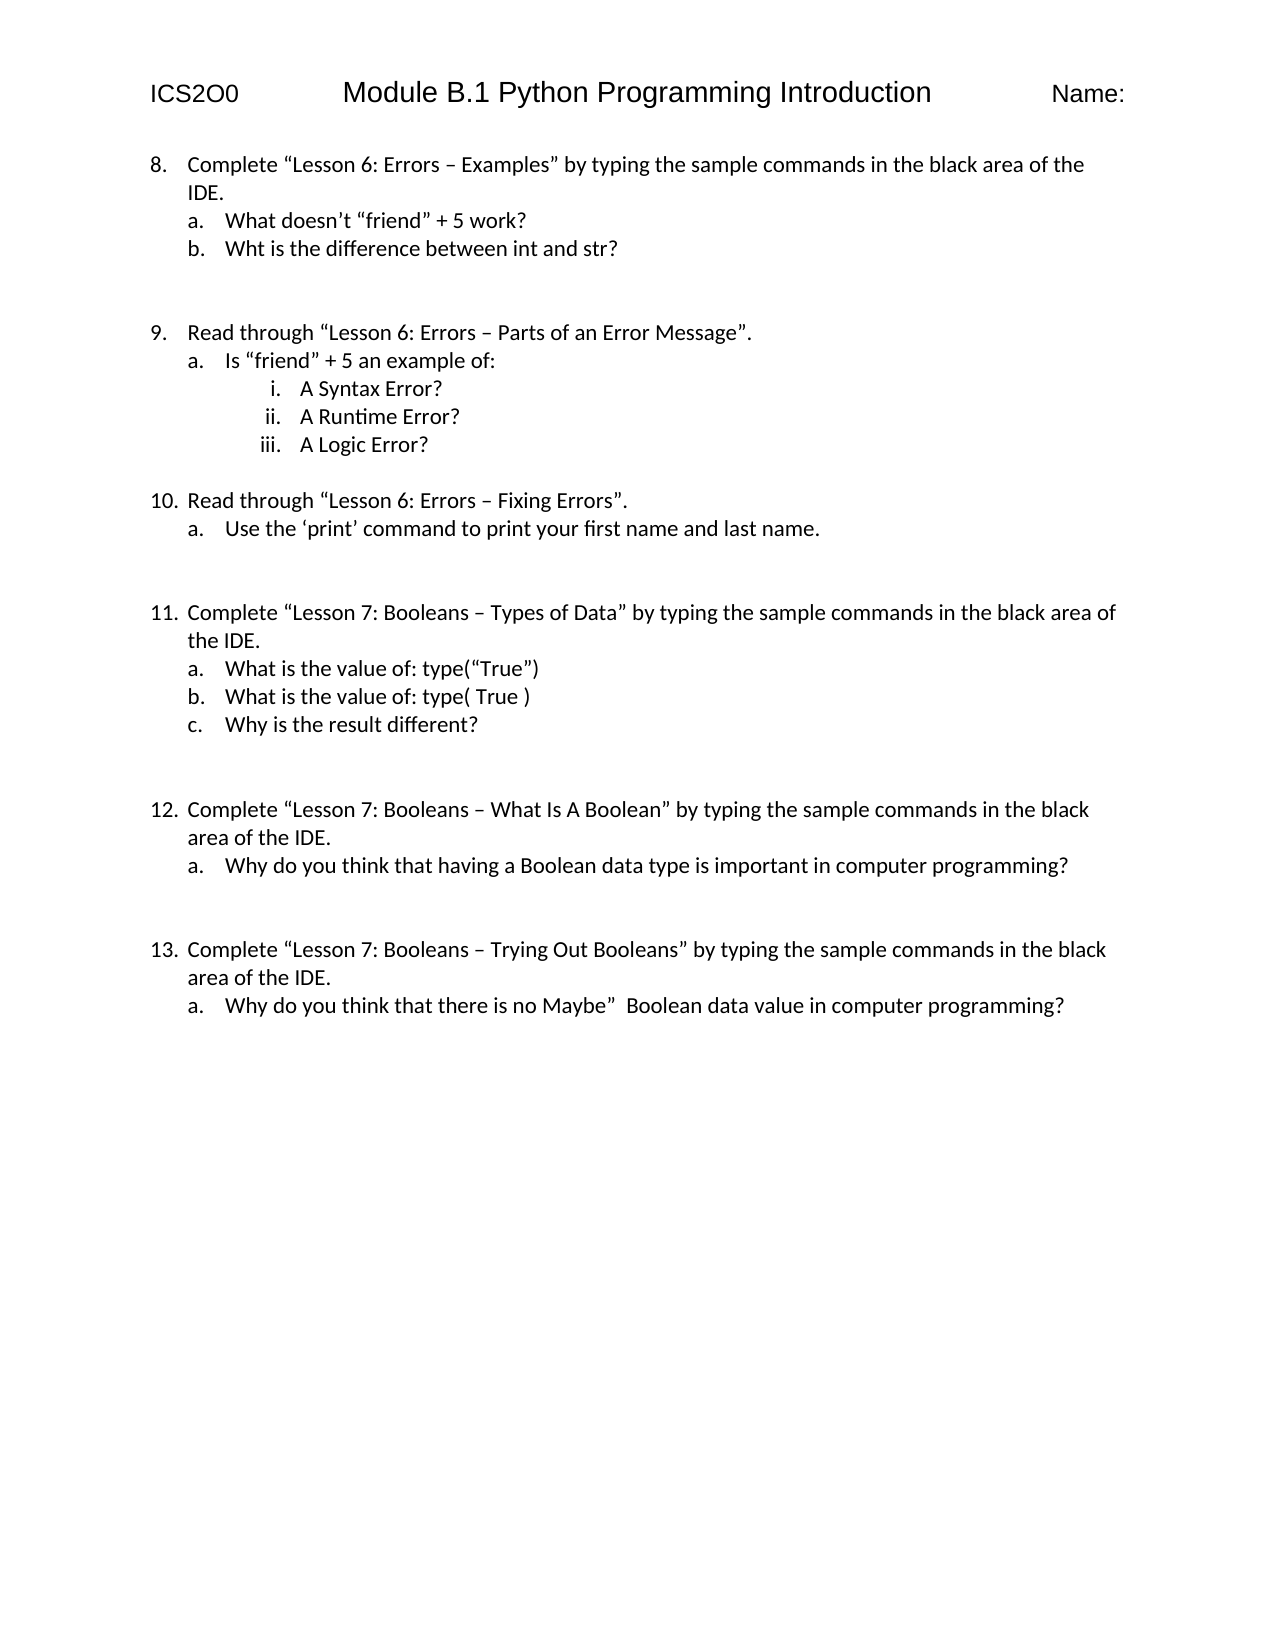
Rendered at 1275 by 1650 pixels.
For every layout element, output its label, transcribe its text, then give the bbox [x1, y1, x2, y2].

list A Logic Error? [281, 430, 1125, 458]
list Why do you think that having a Boolean data type is important in computer programming? [187, 851, 1125, 879]
list Read through “Lesson 6: Errors – Fixing Errors”. [150, 486, 1125, 514]
list Use the ‘print’ command to print your first name and last name. [187, 514, 1125, 542]
list A Runtime Error? [281, 402, 1125, 430]
list What doesn’t “friend” + 5 work? [187, 206, 1125, 234]
list Why do you think that there is no Maybe” Boolean data value in computer programming? [187, 991, 1125, 1019]
list Wht is the difference between int and str? [187, 234, 1125, 262]
list What is the value of: type( True ) [187, 682, 1125, 710]
list Read through “Lesson 6: Errors – Parts of an Error Message”. [150, 318, 1125, 346]
list Complete “Lesson 7: Booleans – What Is A Boolean” by typing the sample commands in the black area of the IDE. [150, 795, 1125, 851]
list Complete “Lesson 6: Errors – Examples” by typing the sample commands in the black area of the IDE. [150, 150, 1125, 206]
list A Syntax Error? [281, 374, 1125, 402]
list Complete “Lesson 7: Booleans – Trying Out Booleans” by typing the sample commands in the black area of the IDE. [150, 935, 1125, 991]
list Is “friend” + 5 an example of: [187, 346, 1125, 374]
list What is the value of: type(“True”) [187, 654, 1125, 682]
list Why is the result different? [187, 710, 1125, 738]
list Complete “Lesson 7: Booleans – Types of Data” by typing the sample commands in the black area of the IDE. [150, 598, 1125, 654]
